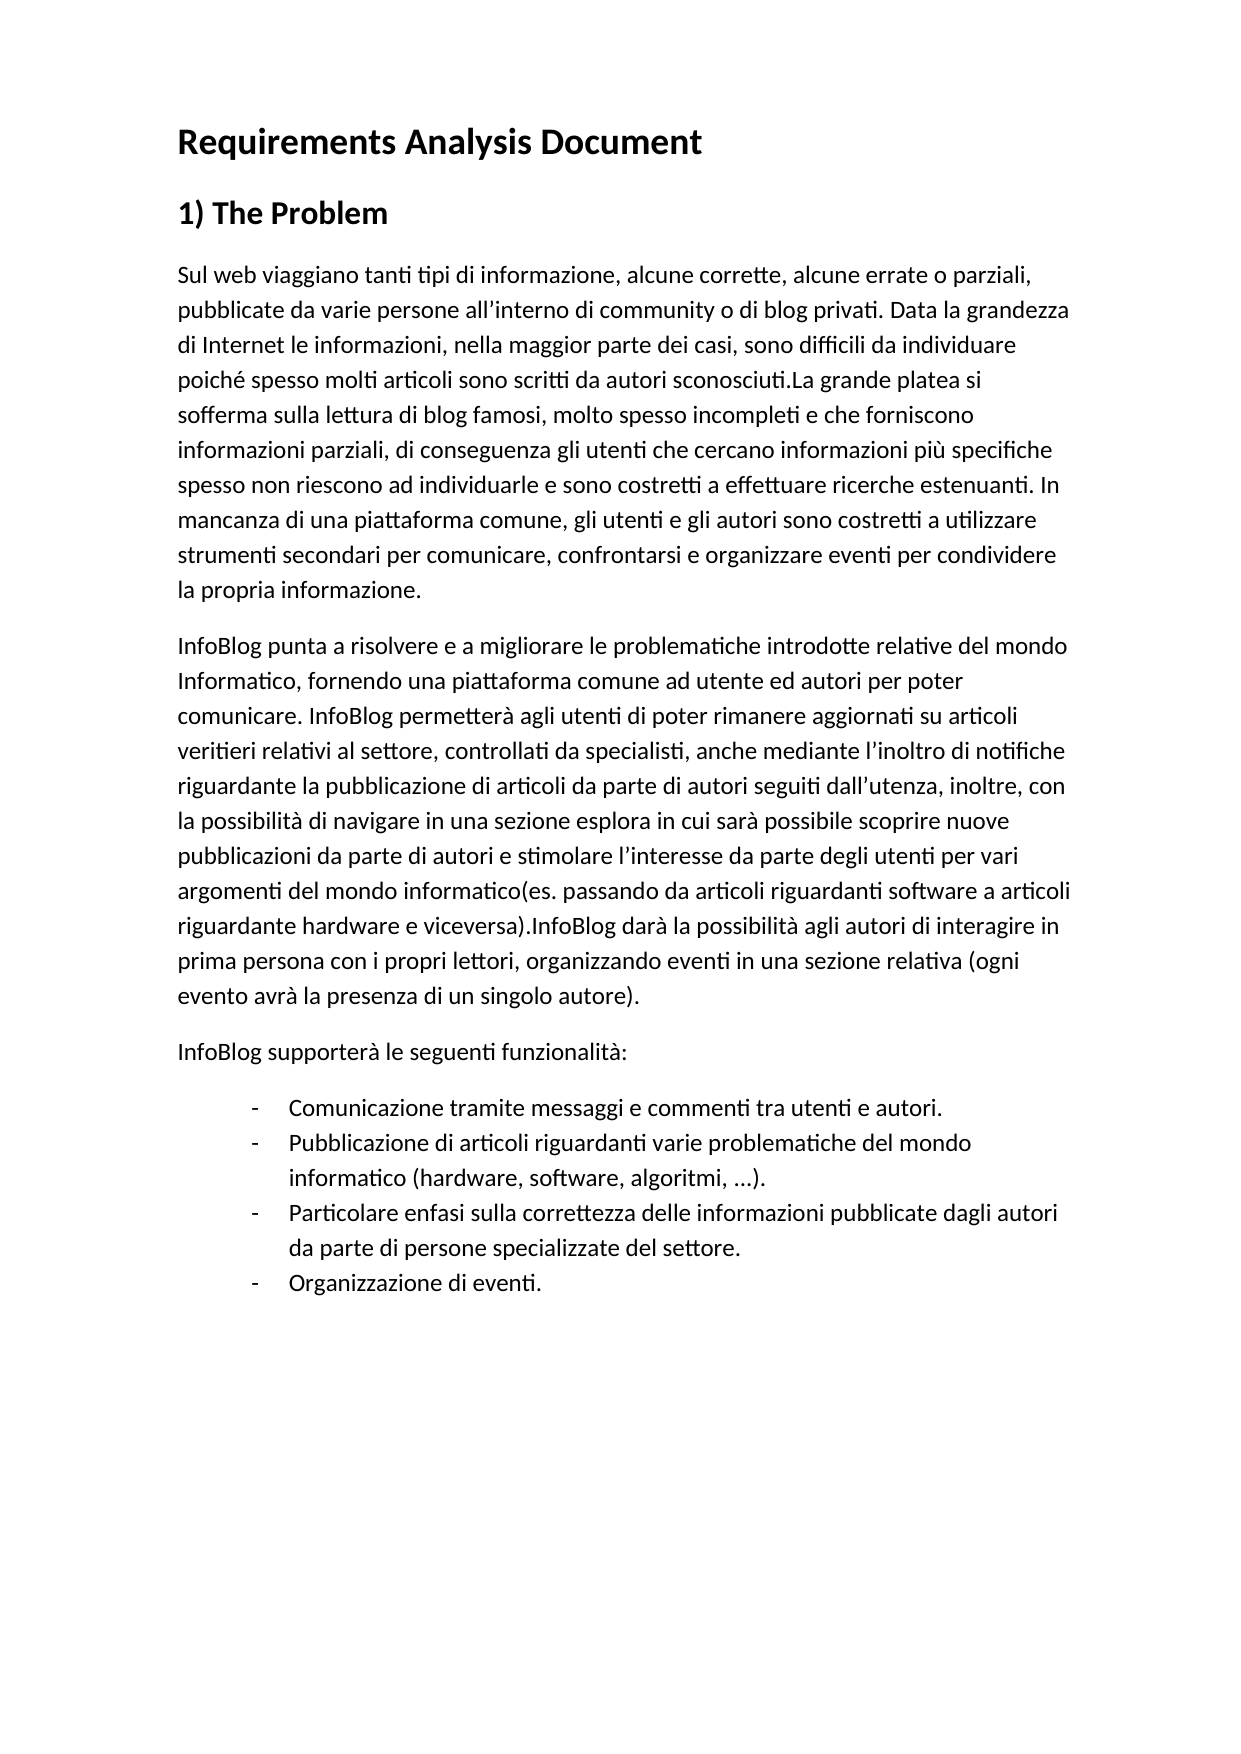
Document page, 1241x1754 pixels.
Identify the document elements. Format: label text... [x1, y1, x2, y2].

text Sul web viaggiano tanti tipi di informazione, alcune corrette, alcune errate o parziali, pubblicate da varie persone all’interno di community o di blog privati. Data la grandezza di Internet le informazioni, nella maggior parte dei casi, sono difficili da individuare poiché spesso molti articoli sono scritti da autori sconosciuti.La grande platea si sofferma sulla lettura di blog famosi, molto spesso incompleti e che forniscono informazioni parziali, di conseguenza gli utenti che cercano informazioni più specifiche spesso non riescono ad individuarle e sono costretti a effettuare ricerche estenuanti. In mancanza di una piattaforma comune, gli utenti e gli autori sono costretti a utilizzare strumenti secondari per comunicare, confrontarsi e organizzare eventi per condividere la propria informazione. [177, 259, 1078, 605]
text InfoBlog supporterà le seguenti funzionalità: [177, 1036, 1078, 1067]
list Organizzazione di eventi. [251, 1267, 1078, 1297]
text 1) The Problem [177, 192, 1078, 232]
list Particolare enfasi sulla correttezza delle informazioni pubblicate dagli autori da parte di persone specializzate del settore. [251, 1197, 1078, 1262]
list Pubblicazione di articoli riguardanti varie problematiche del mondo informatico (hardware, software, algoritmi, ...). [251, 1127, 1078, 1192]
text InfoBlog punta a risolvere e a migliorare le problematiche introdotte relative del mondo Informatico, fornendo una piattaforma comune ad utente ed autori per poter comunicare. InfoBlog permetterà agli utenti di poter rimanere aggiornati su articoli veritieri relativi al settore, controllati da specialisti, anche mediante l’inoltro di notifiche riguardante la pubblicazione di articoli da parte di autori seguiti dall’utenza, inoltre, con la possibilità di navigare in una sezione esplora in cui sarà possibile scoprire nuove pubblicazioni da parte di autori e stimolare l’interesse da parte degli utenti per vari argomenti del mondo informatico(es. passando da articoli riguardanti software a articoli riguardante hardware e viceversa).InfoBlog darà la possibilità agli autori di interagire in prima persona con i propri lettori, organizzando eventi in una sezione relativa (ogni evento avrà la presenza di un singolo autore). [177, 630, 1078, 1011]
text Requirements Analysis Document [177, 118, 1078, 164]
list Comunicazione tramite messaggi e commenti tra utenti e autori. [251, 1092, 1078, 1122]
